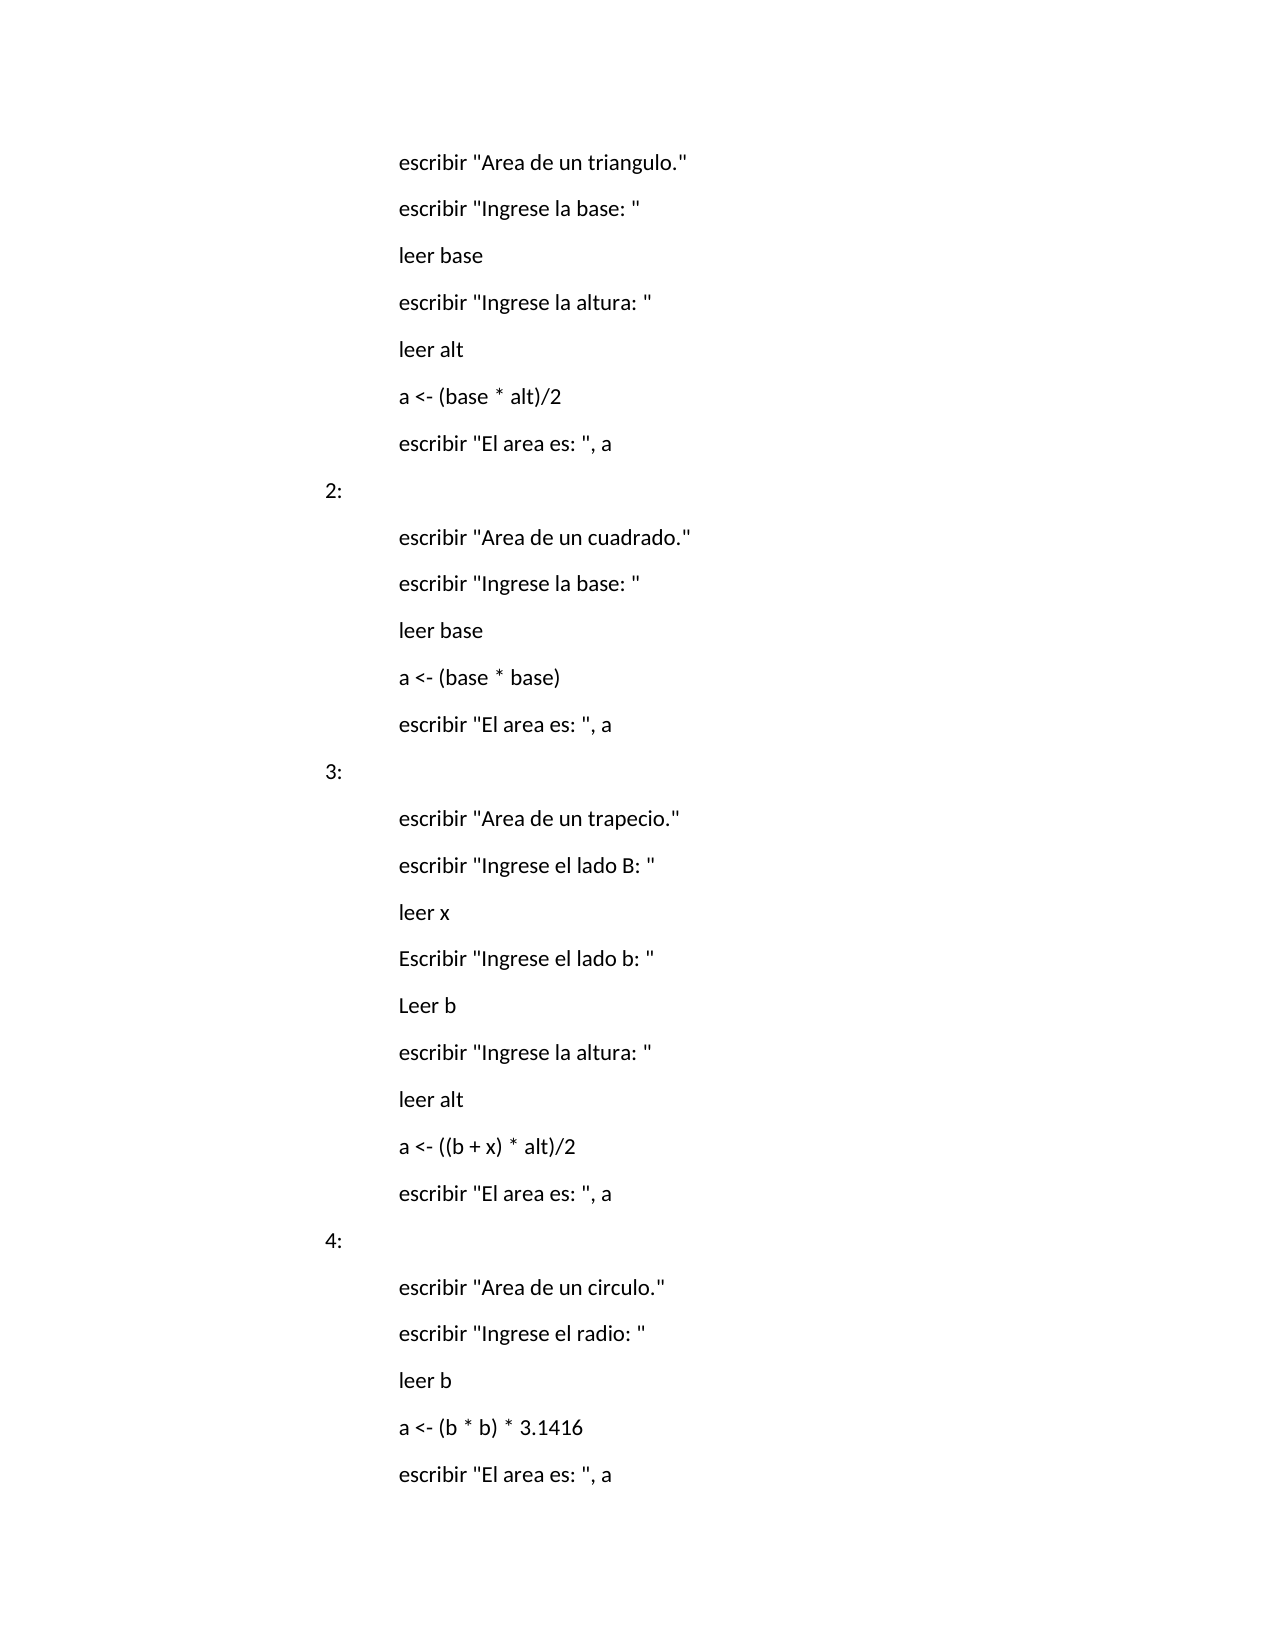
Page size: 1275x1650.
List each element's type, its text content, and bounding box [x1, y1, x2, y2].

text escribir "Ingrese el lado B: " [177, 851, 1098, 879]
text escribir "Ingrese la base: " [177, 194, 1098, 222]
text escribir "El area es: ", a [177, 1460, 1098, 1488]
text escribir "El area es: ", a [177, 1179, 1098, 1207]
text escribir "El area es: ", a [177, 429, 1098, 457]
text leer base [177, 616, 1098, 644]
text escribir "El area es: ", a [177, 710, 1098, 738]
text Escribir "Ingrese el lado b: " [177, 944, 1098, 972]
text Leer b [177, 991, 1098, 1019]
text a <- (base * base) [177, 663, 1098, 691]
text escribir "Area de un trapecio." [177, 804, 1098, 832]
text a <- (b * b) * 3.1416 [177, 1413, 1098, 1441]
text 4: [177, 1226, 1098, 1254]
text leer b [177, 1366, 1098, 1394]
text escribir "Area de un cuadrado." [177, 523, 1098, 551]
text leer alt [177, 1085, 1098, 1113]
text escribir "Ingrese la altura: " [177, 1038, 1098, 1066]
text 2: [177, 476, 1098, 504]
text leer base [177, 241, 1098, 269]
text escribir "Ingrese la altura: " [177, 288, 1098, 316]
text escribir "Ingrese la base: " [177, 569, 1098, 597]
text a <- (base * alt)/2 [177, 382, 1098, 410]
text escribir "Ingrese el radio: " [177, 1319, 1098, 1347]
text escribir "Area de un triangulo." [177, 148, 1098, 176]
text escribir "Area de un circulo." [177, 1273, 1098, 1301]
text 3: [177, 757, 1098, 785]
text leer alt [177, 335, 1098, 363]
text leer x [177, 898, 1098, 926]
text a <- ((b + x) * alt)/2 [177, 1132, 1098, 1160]
